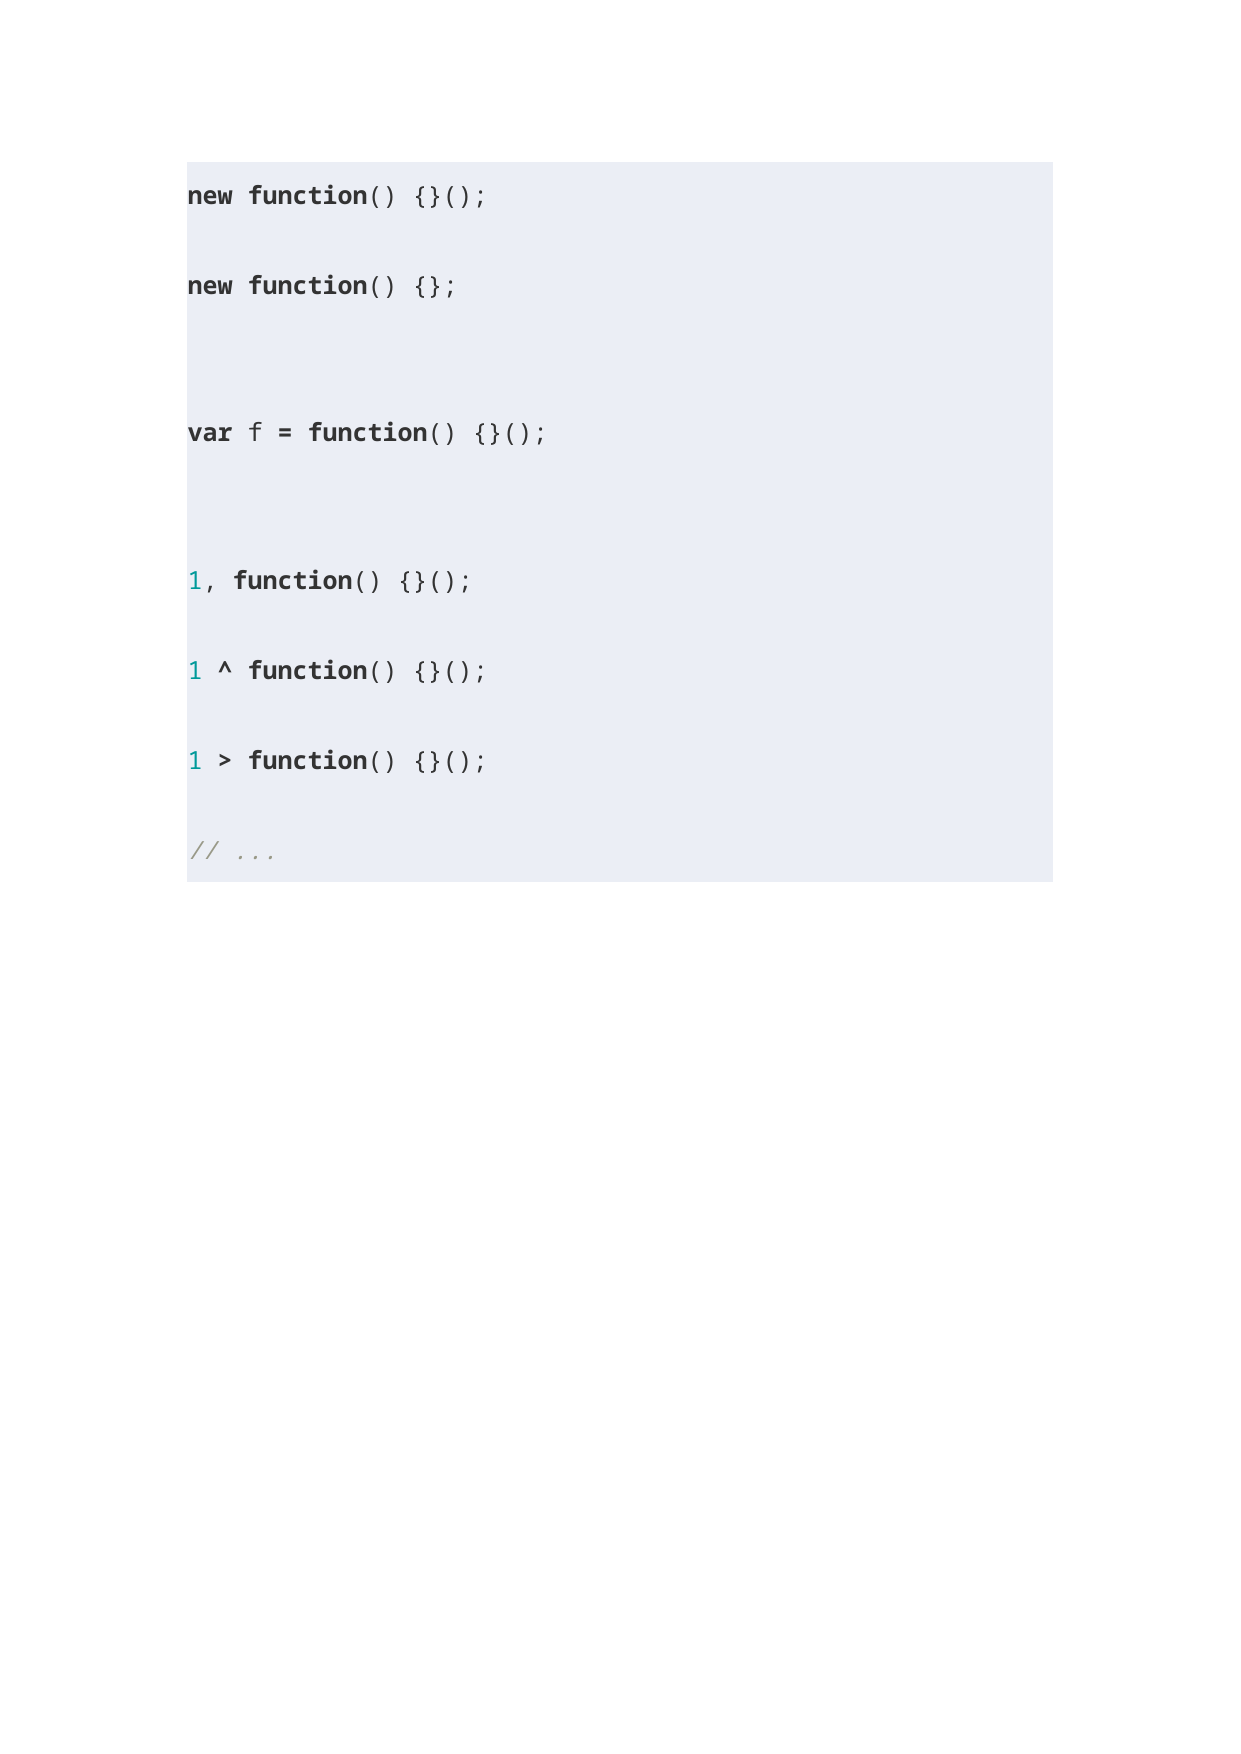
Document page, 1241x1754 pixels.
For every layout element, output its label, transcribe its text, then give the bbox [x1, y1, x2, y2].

text new function() {}; [187, 252, 1053, 317]
text 1 > function() {}(); [187, 727, 1053, 792]
text var f = function() {}(); [187, 399, 1053, 464]
text 1, function() {}(); [187, 547, 1053, 612]
text 1 ^ function() {}(); [187, 637, 1053, 702]
text // ... [187, 817, 1053, 882]
text new function() {}(); [187, 162, 1053, 227]
